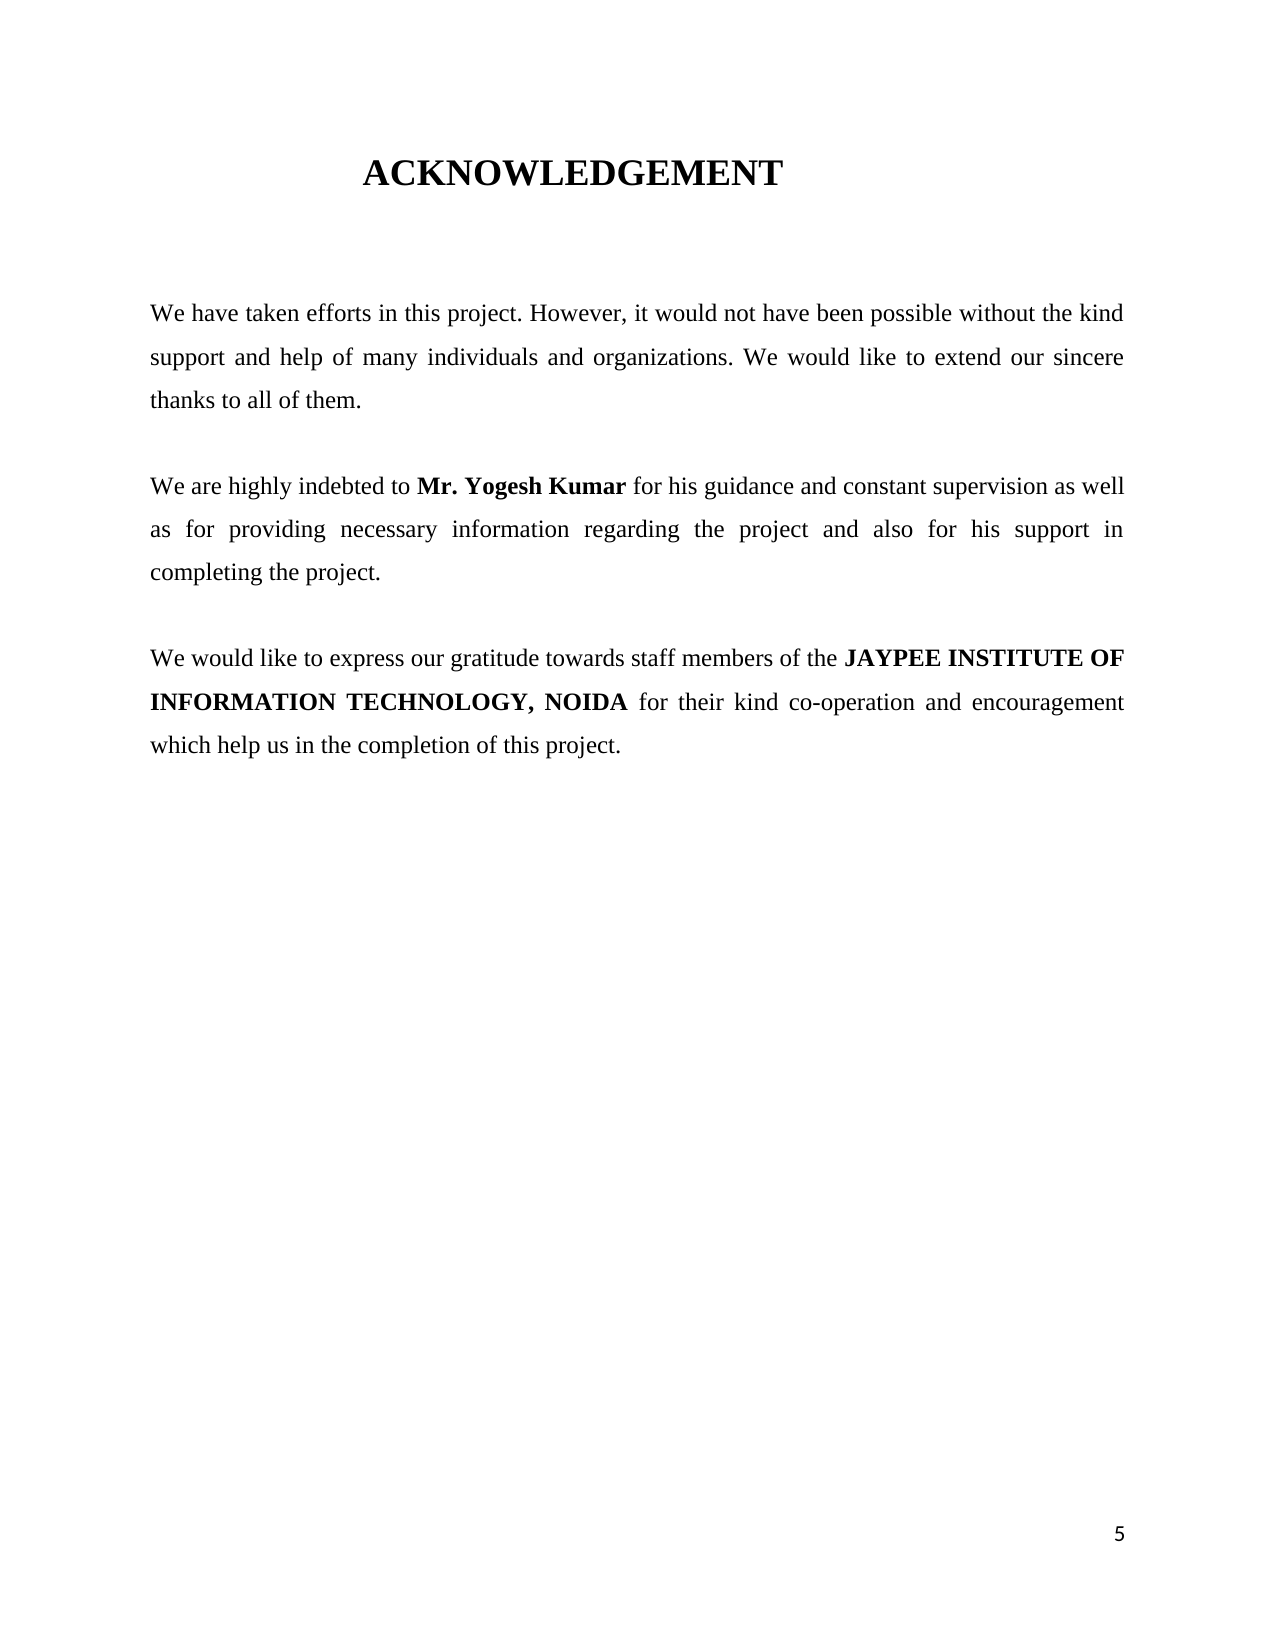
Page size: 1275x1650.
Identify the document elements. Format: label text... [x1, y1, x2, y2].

text We have taken efforts in this project. However, it would not have been possible without the kind support and help of many individuals and organizations. We would like to extend our sincere thanks to all of them. [150, 298, 1125, 413]
text We would like to express our gratitude towards staff members of the JAYPEE INSTITUTE OF INFORMATION TECHNOLOGY, NOIDA for their kind co-operation and encouragement which help us in the completion of this project. [150, 643, 1125, 758]
text ACKNOWLEDGEMENT [150, 150, 1125, 193]
text We are highly indebted to Mr. Yogesh Kumar for his guidance and constant supervision as well as for providing necessary information regarding the project and also for his support in completing the project. [150, 471, 1125, 586]
